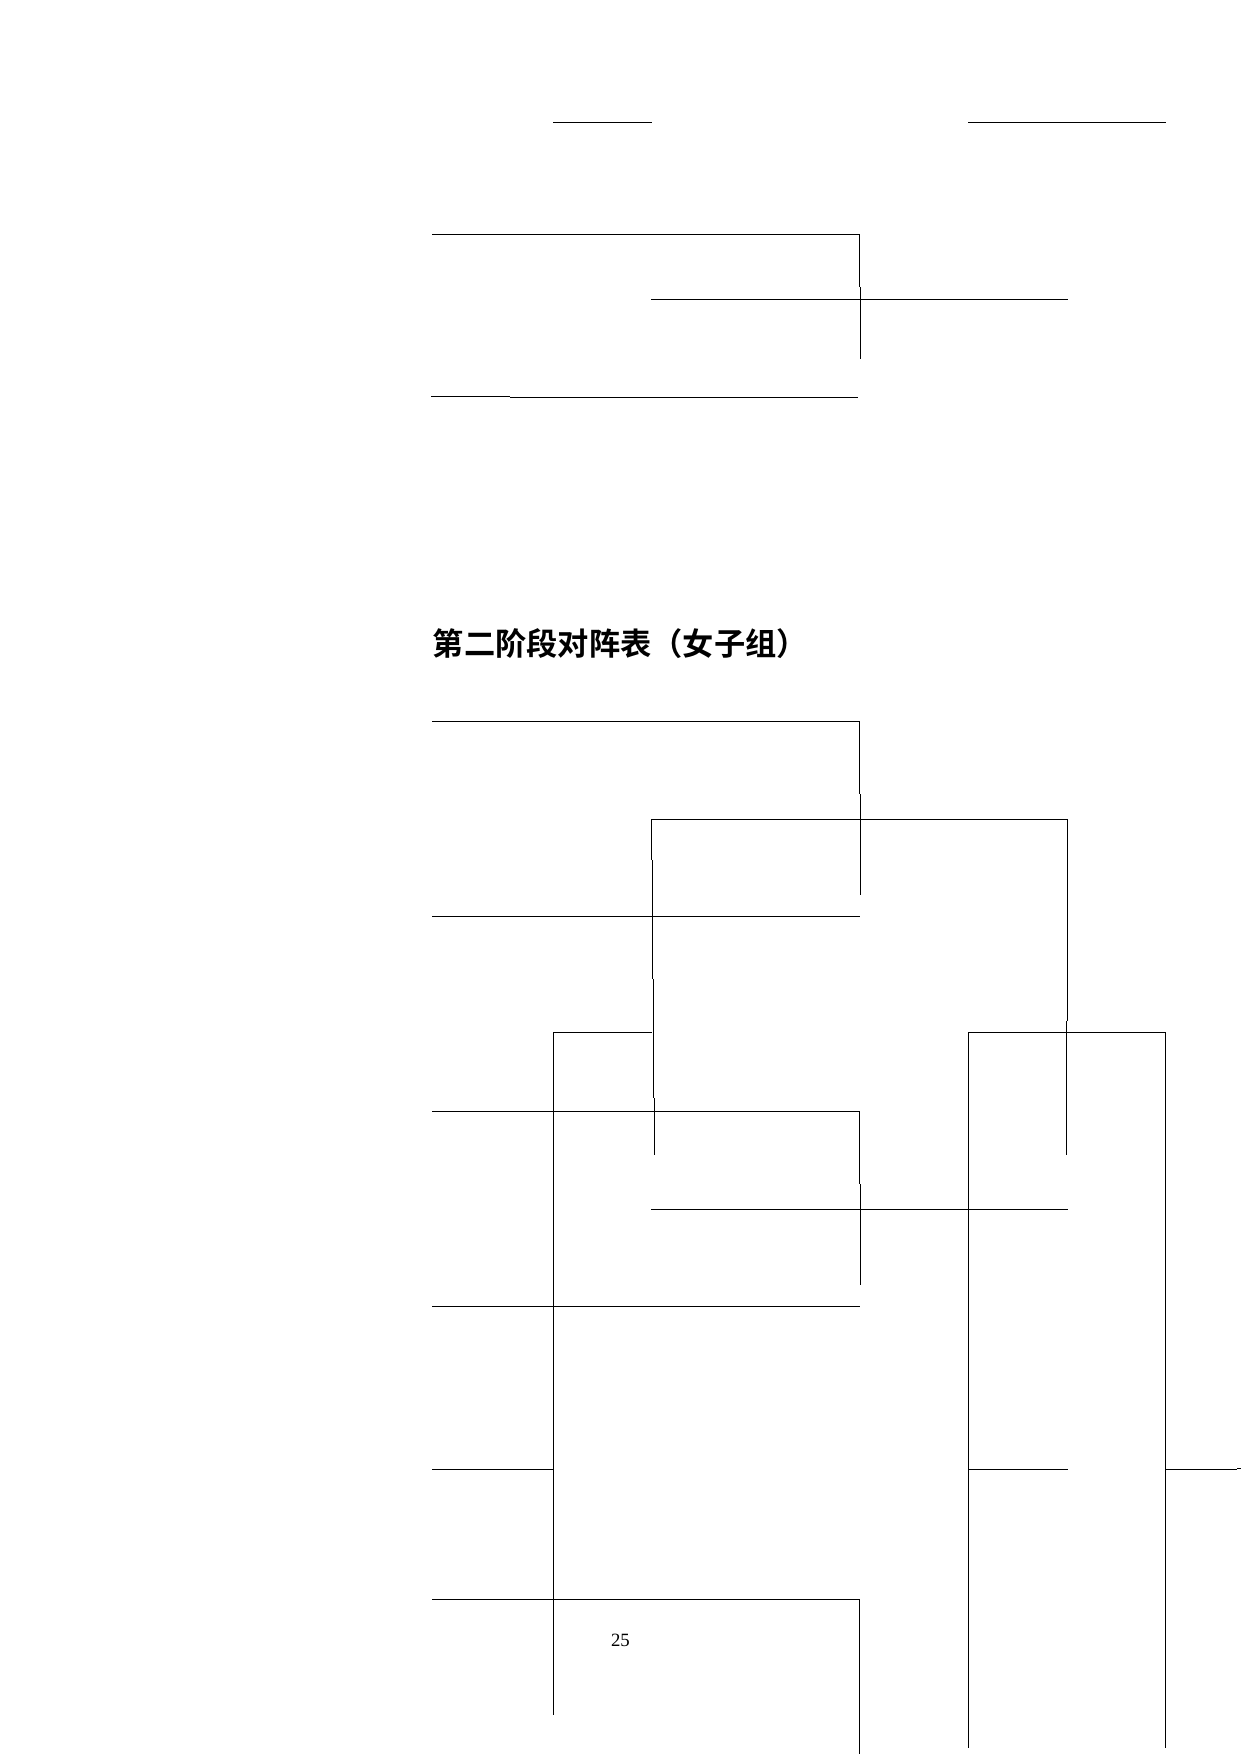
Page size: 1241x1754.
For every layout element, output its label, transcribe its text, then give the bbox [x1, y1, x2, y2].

text 第二阶段对阵表（女子组） [159, 609, 1081, 674]
